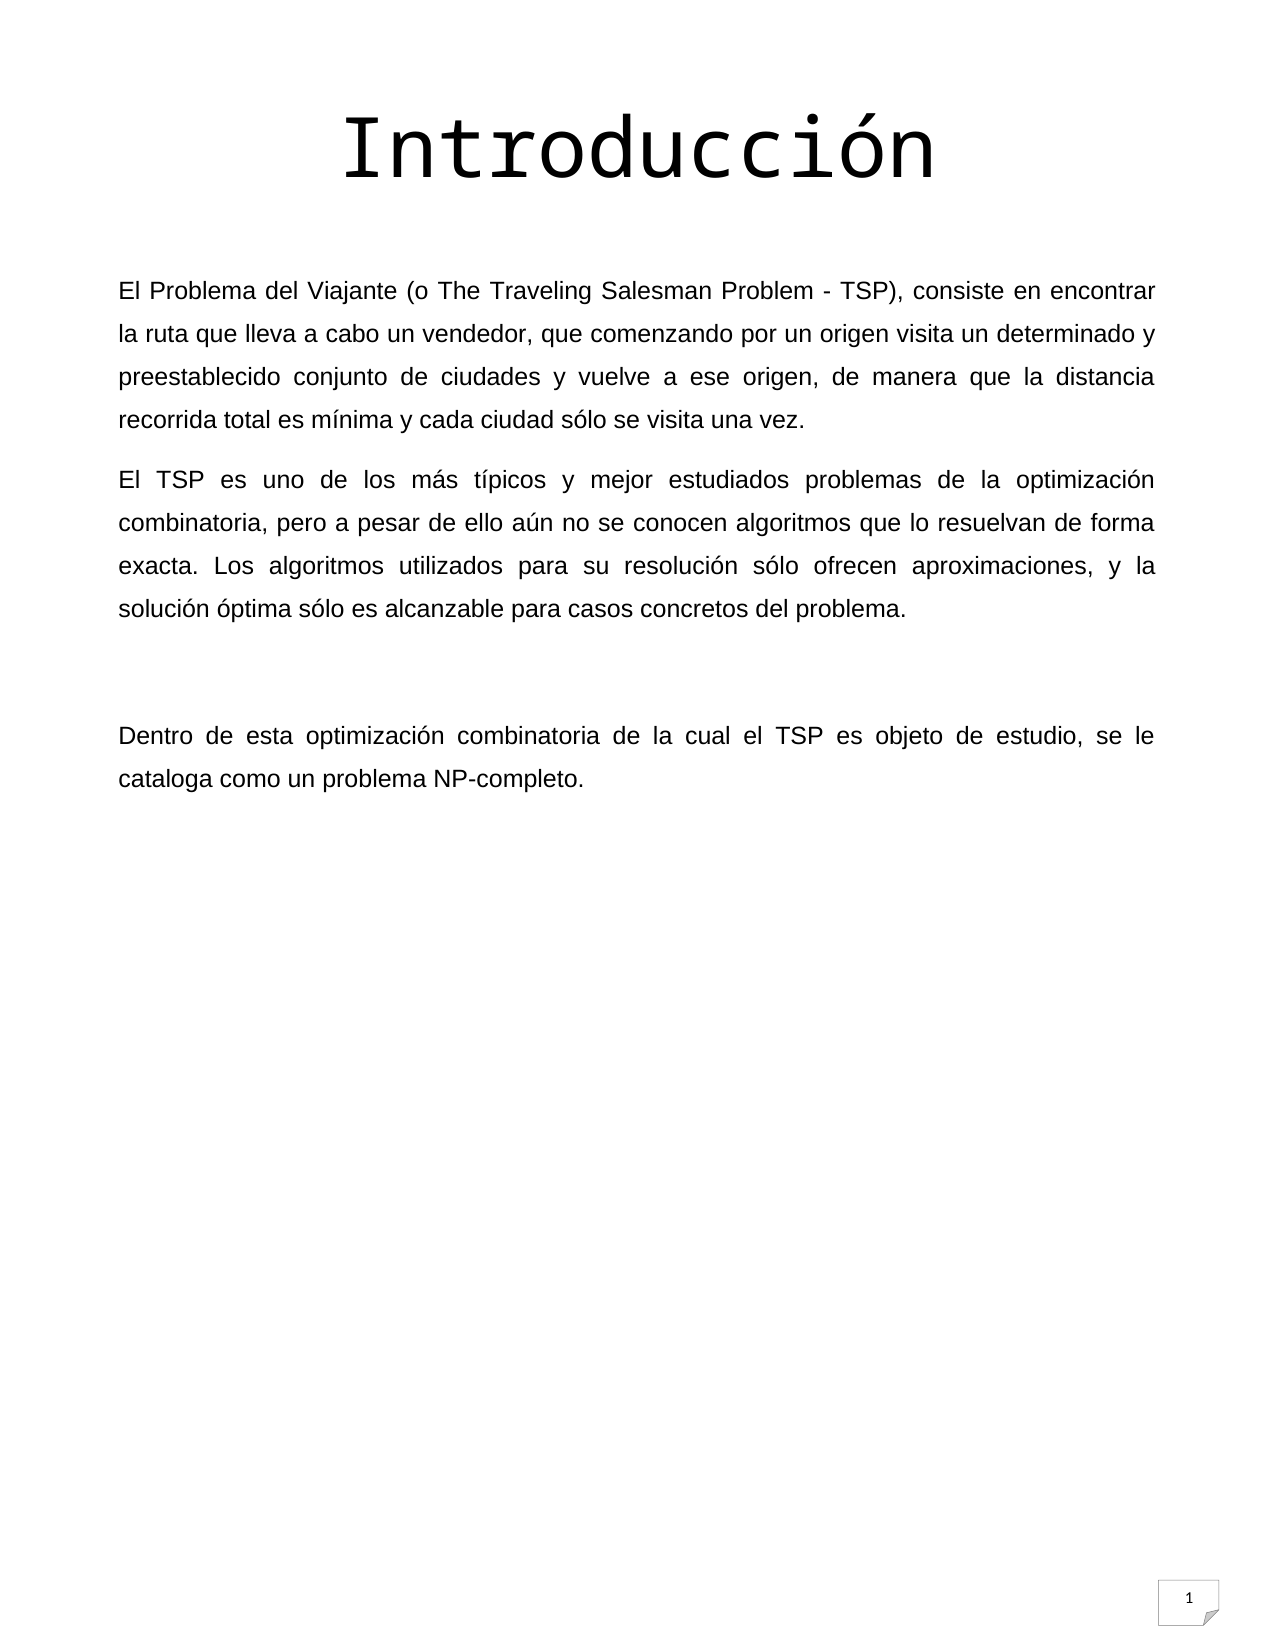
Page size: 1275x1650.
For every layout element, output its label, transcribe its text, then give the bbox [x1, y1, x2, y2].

text El Problema del Viajante (o The Traveling Salesman Problem - TSP), consiste en encontrar la ruta que lleva a cabo un vendedor, que comenzando por un origen visita un determinado y preestablecido conjunto de ciudades y vuelve a ese origen, de manera que la distancia recorrida total es mínima y cada ciudad sólo se visita una vez. [118, 276, 1157, 434]
text Dentro de esta optimización combinatoria de la cual el TSP es objeto de estudio, se le cataloga como un problema NP-completo. [118, 721, 1157, 793]
text Introducción [118, 89, 1157, 202]
text El TSP es uno de los más típicos y mejor estudiados problemas de la optimización combinatoria, pero a pesar de ello aún no se conocen algoritmos que lo resuelvan de forma exacta. Los algoritmos utilizados para su resolución sólo ofrecen aproximaciones, y la solución óptima sólo es alcanzable para casos concretos del problema. [118, 465, 1157, 623]
